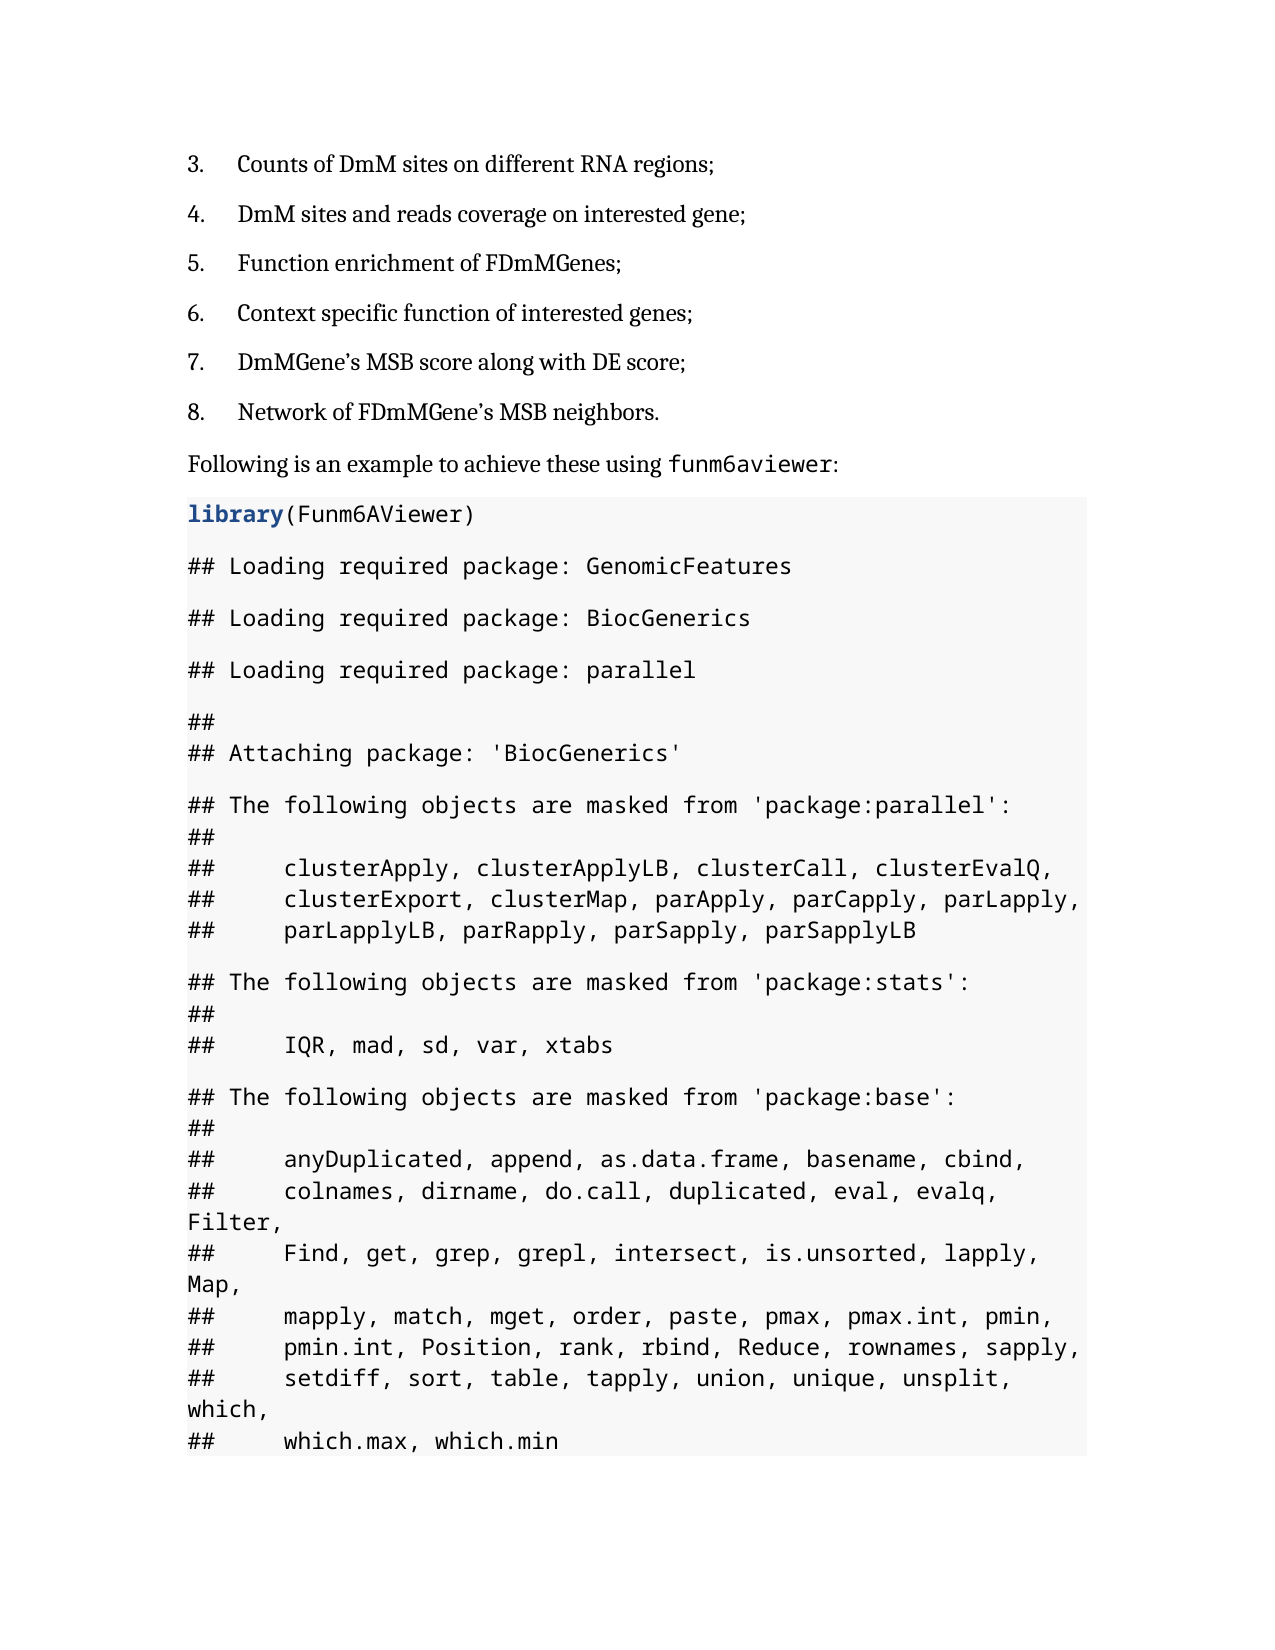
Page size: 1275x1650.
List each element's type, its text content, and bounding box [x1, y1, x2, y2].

text ## ## Attaching package: 'BiocGenerics' [187, 706, 1087, 768]
list Counts of DmM sites on different RNA regions; [187, 150, 1087, 179]
text Following is an example to achieve these using funm6aviewer: [187, 447, 1087, 479]
list Context specific function of interested genes; [187, 299, 1087, 327]
list DmMGene’s MSB score along with DE score; [187, 348, 1087, 377]
text ## The following objects are masked from 'package:base': ## ## anyDuplicated, append, as.data.frame, basename, cbind, ## colnames, dirname, do.call, duplicated, eval, evalq, Filter, ## Find, get, grep, grepl, intersect, is.unsorted, lapply, Map, ## mapply, match, mget, order, paste, pmax, pmax.int, pmin, ## pmin.int, Position, rank, rbind, Reduce, rownames, sapply, ## setdiff, sort, table, tapply, union, unique, unsplit, which, ## which.max, which.min [187, 1081, 1087, 1456]
text ## The following objects are masked from 'package:stats': ## ## IQR, mad, sd, var, xtabs [187, 966, 1087, 1060]
text ## Loading required package: parallel [187, 654, 1087, 685]
list Network of FDmMGene’s MSB neighbors. [187, 398, 1087, 427]
list DmM sites and reads coverage on interested gene; [187, 199, 1087, 228]
text ## Loading required package: GenomicFeatures [187, 549, 1087, 581]
text ## Loading required package: BiocGenerics [187, 602, 1087, 633]
list Function enrichment of FDmMGenes; [187, 249, 1087, 278]
text ## The following objects are masked from 'package:parallel': ## ## clusterApply, clusterApplyLB, clusterCall, clusterEvalQ, ## clusterExport, clusterMap, parApply, parCapply, parLapply, ## parLapplyLB, parRapply, parSapply, parSapplyLB [187, 789, 1087, 945]
text library(Funm6AViewer) [187, 497, 1087, 529]
